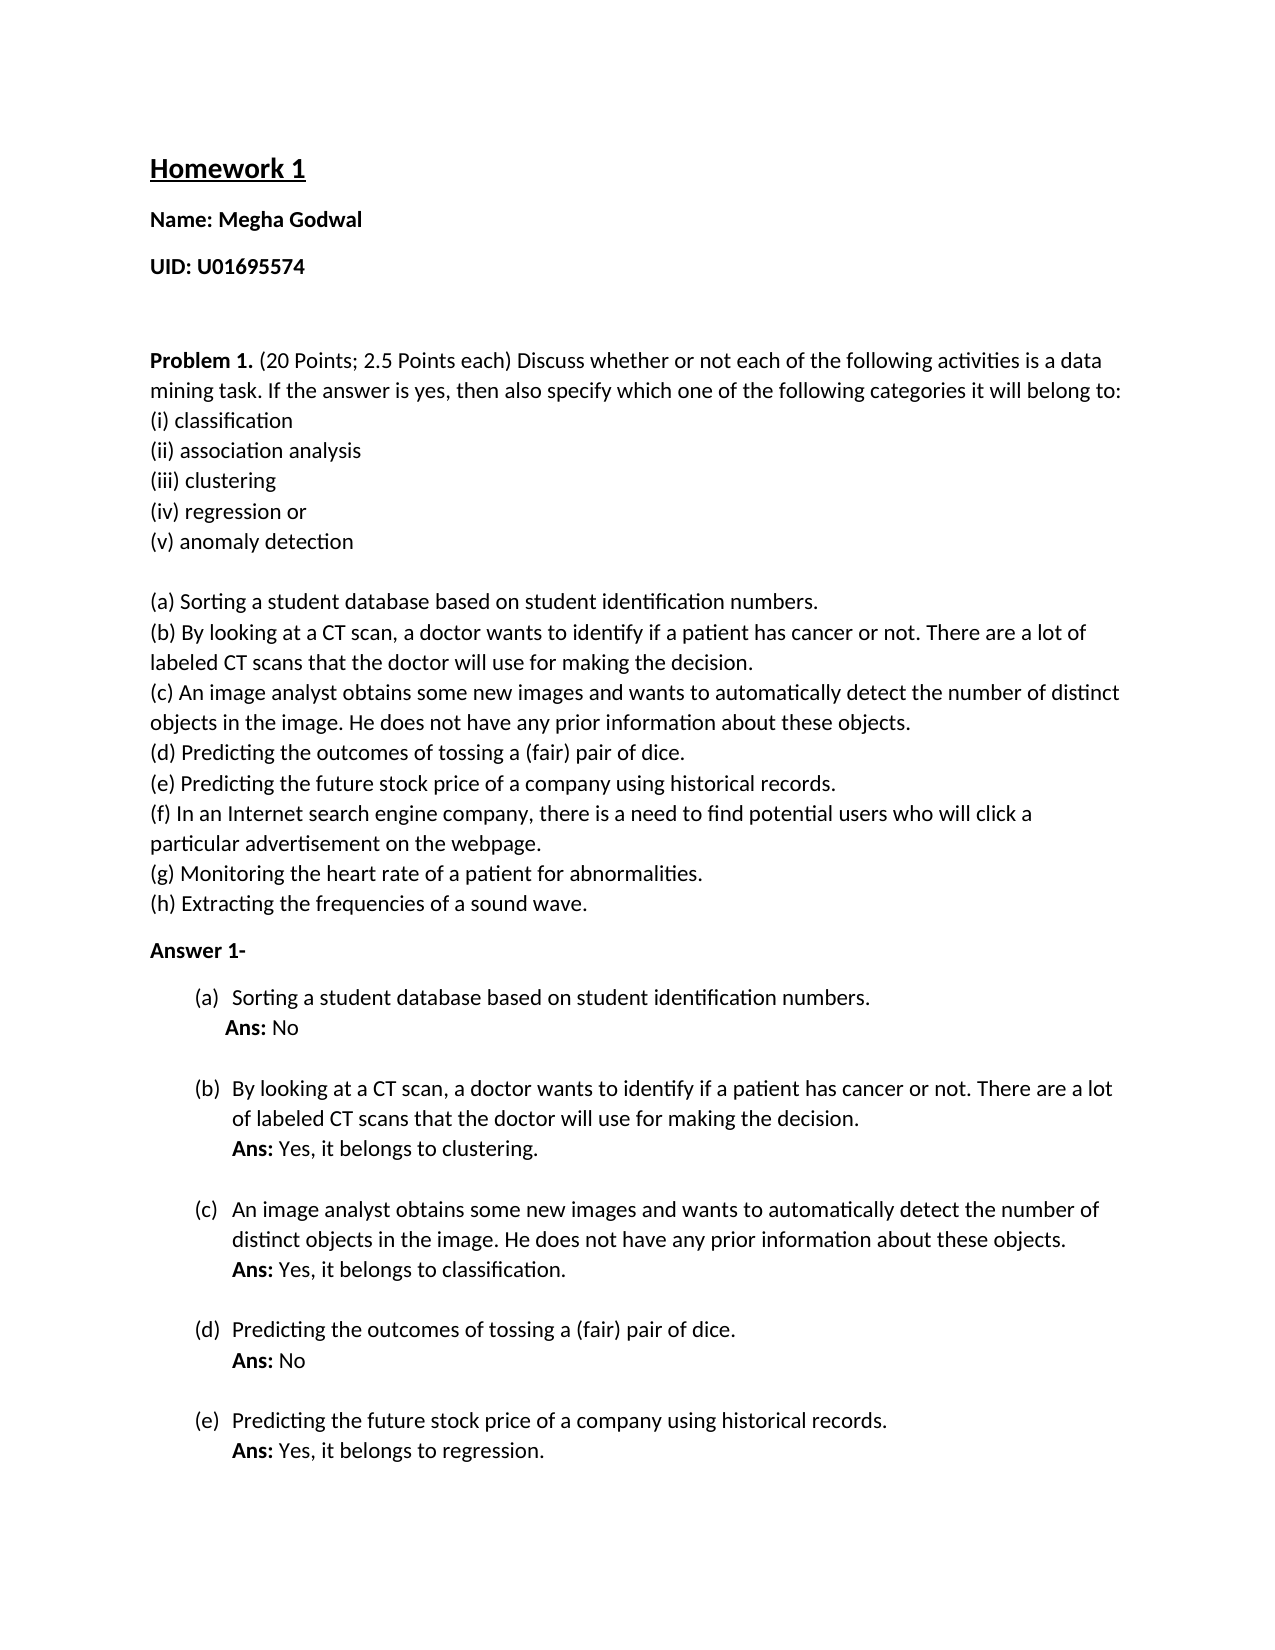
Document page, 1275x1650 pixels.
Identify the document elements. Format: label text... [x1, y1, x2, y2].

text Name: Megha Godwal [150, 205, 1125, 233]
list Predicting the outcomes of tossing a (fair) pair of dice. [194, 1316, 1125, 1343]
list Ans: Yes, it belongs to clustering. [232, 1134, 1125, 1162]
list An image analyst obtains some new images and wants to automatically detect the number of distinct objects in the image. He does not have any prior information about these objects. [194, 1195, 1125, 1253]
text Answer 1- [150, 936, 1125, 964]
list Sorting a student database based on student identification numbers. [194, 983, 1125, 1011]
text UID: U01695574 [150, 252, 1125, 280]
list Ans: Yes, it belongs to classification. [232, 1255, 1125, 1283]
list Ans: Yes, it belongs to regression. [232, 1436, 1125, 1464]
list Predicting the future stock price of a company using historical records. [194, 1406, 1125, 1434]
text Problem 1. (20 Points; 2.5 Points each) Discuss whether or not each of the following activities is a data mining task. If the answer is yes, then also specify which one of the following categories it will belong to: (i) classification (ii) association analysis (iii) clustering (iv) regression or (v) anomaly detection (a) Sorting a student database based on student identification numbers. (b) By looking at a CT scan, a doctor wants to identify if a patient has cancer or not. There are a lot of labeled CT scans that the doctor will use for making the decision. (c) An image analyst obtains some new images and wants to automatically detect the number of distinct objects in the image. He does not have any prior information about these objects. (d) Predicting the outcomes of tossing a (fair) pair of dice. (e) Predicting the future stock price of a company using historical records. (f) In an Internet search engine company, there is a need to find potential users who will click a particular advertisement on the webpage. (g) Monitoring the heart rate of a patient for abnormalities. (h) Extracting the frequencies of a sound wave. [150, 346, 1125, 917]
list Ans: No [225, 1013, 1125, 1041]
list Ans: No [232, 1346, 1125, 1374]
list By looking at a CT scan, a doctor wants to identify if a patient has cancer or not. There are a lot of labeled CT scans that the doctor will use for making the decision. [194, 1074, 1125, 1132]
text Homework 1 [150, 150, 1125, 186]
